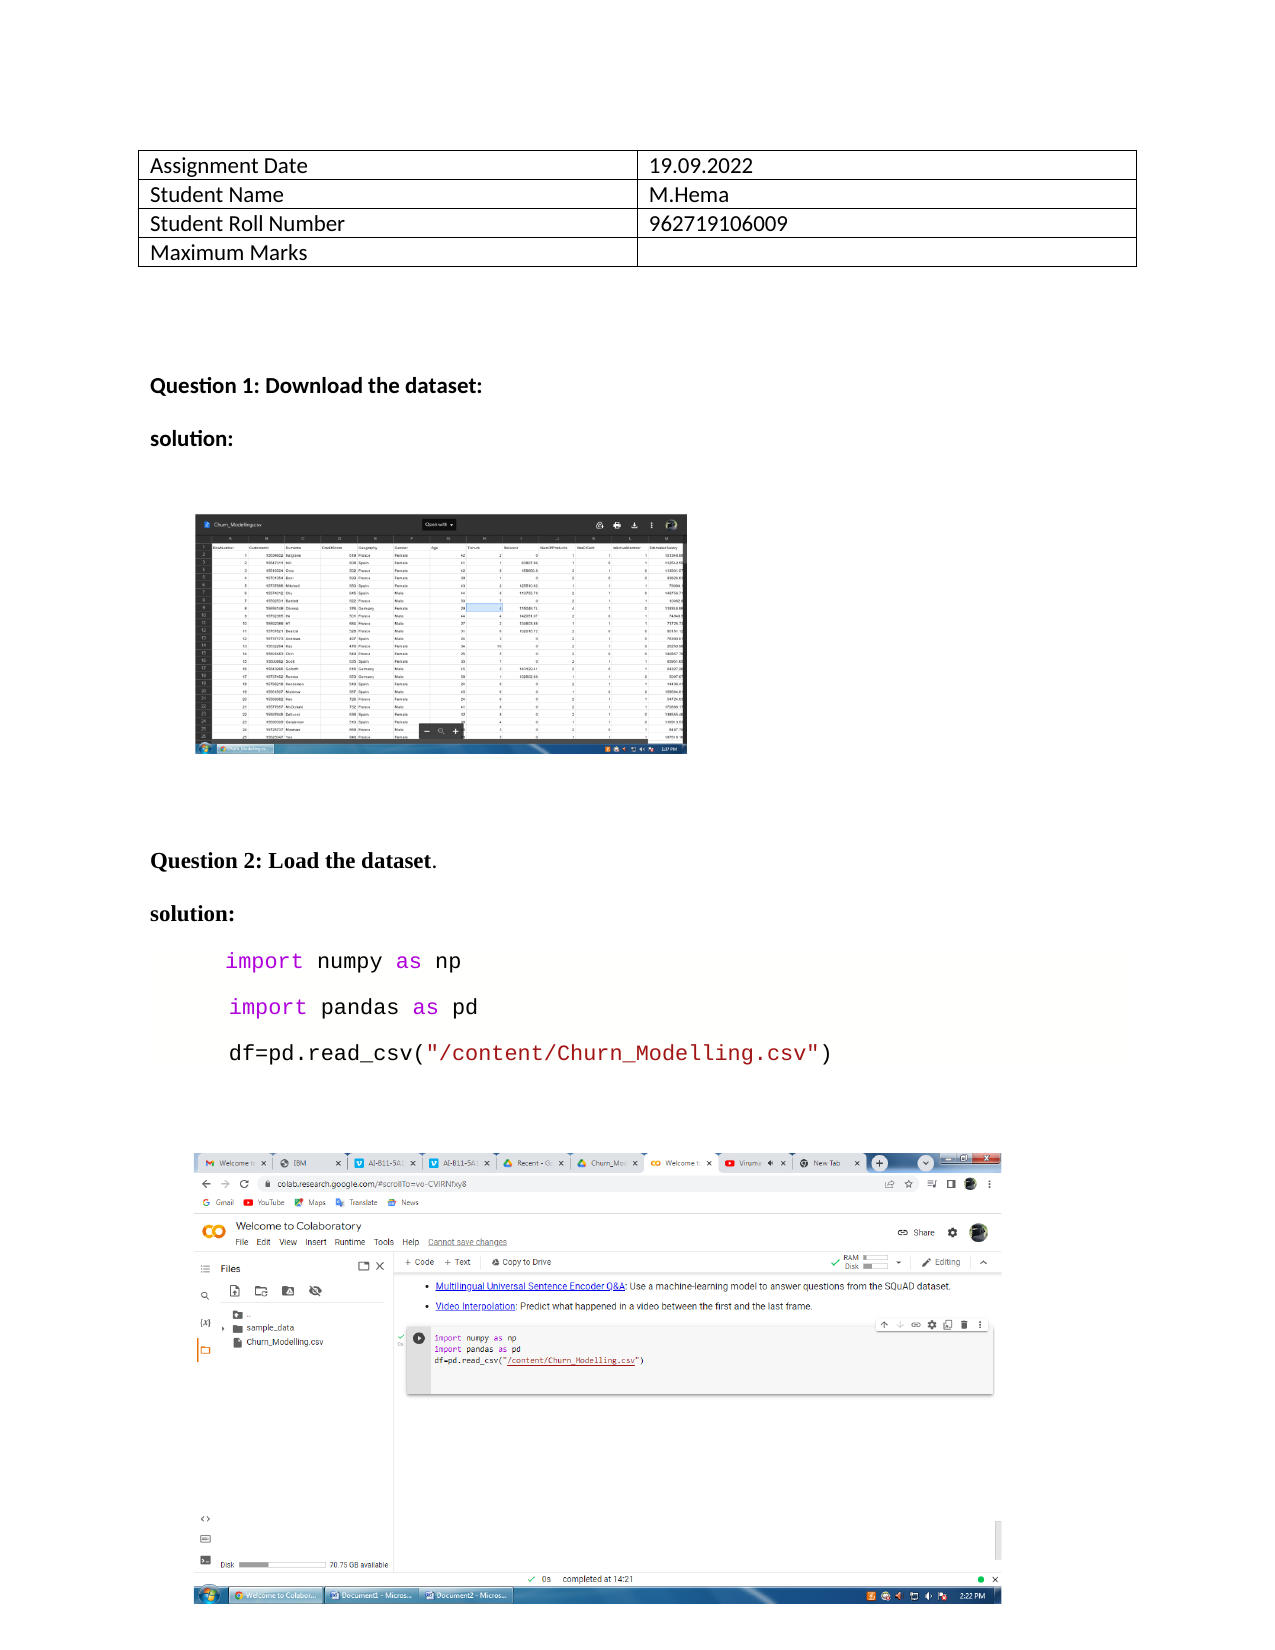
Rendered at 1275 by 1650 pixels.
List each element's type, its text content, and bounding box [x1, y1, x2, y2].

text import numpy as np [150, 951, 1125, 975]
table_cell Maximum Marks [139, 238, 637, 266]
text solution: [150, 424, 1125, 452]
table_cell M.Hema [638, 180, 1136, 208]
table_header 19.09.2022 [638, 151, 1136, 179]
text Question 2: Load the dataset. [150, 847, 1125, 874]
text import pandas as pd [150, 996, 1125, 1021]
picture [195, 513, 687, 754]
table_cell [638, 238, 1136, 266]
table_cell 962719106009 [638, 209, 1136, 237]
text df=pd.read_csv("/content/Churn_Modelling.csv") [150, 1042, 1125, 1067]
picture [193, 1153, 1002, 1604]
table_cell Student Roll Number [139, 209, 637, 237]
table_header Assignment Date [139, 151, 637, 179]
table_cell Student Name [139, 180, 637, 208]
text solution: [150, 899, 1125, 926]
text Question 1: Download the dataset: [150, 371, 1125, 399]
